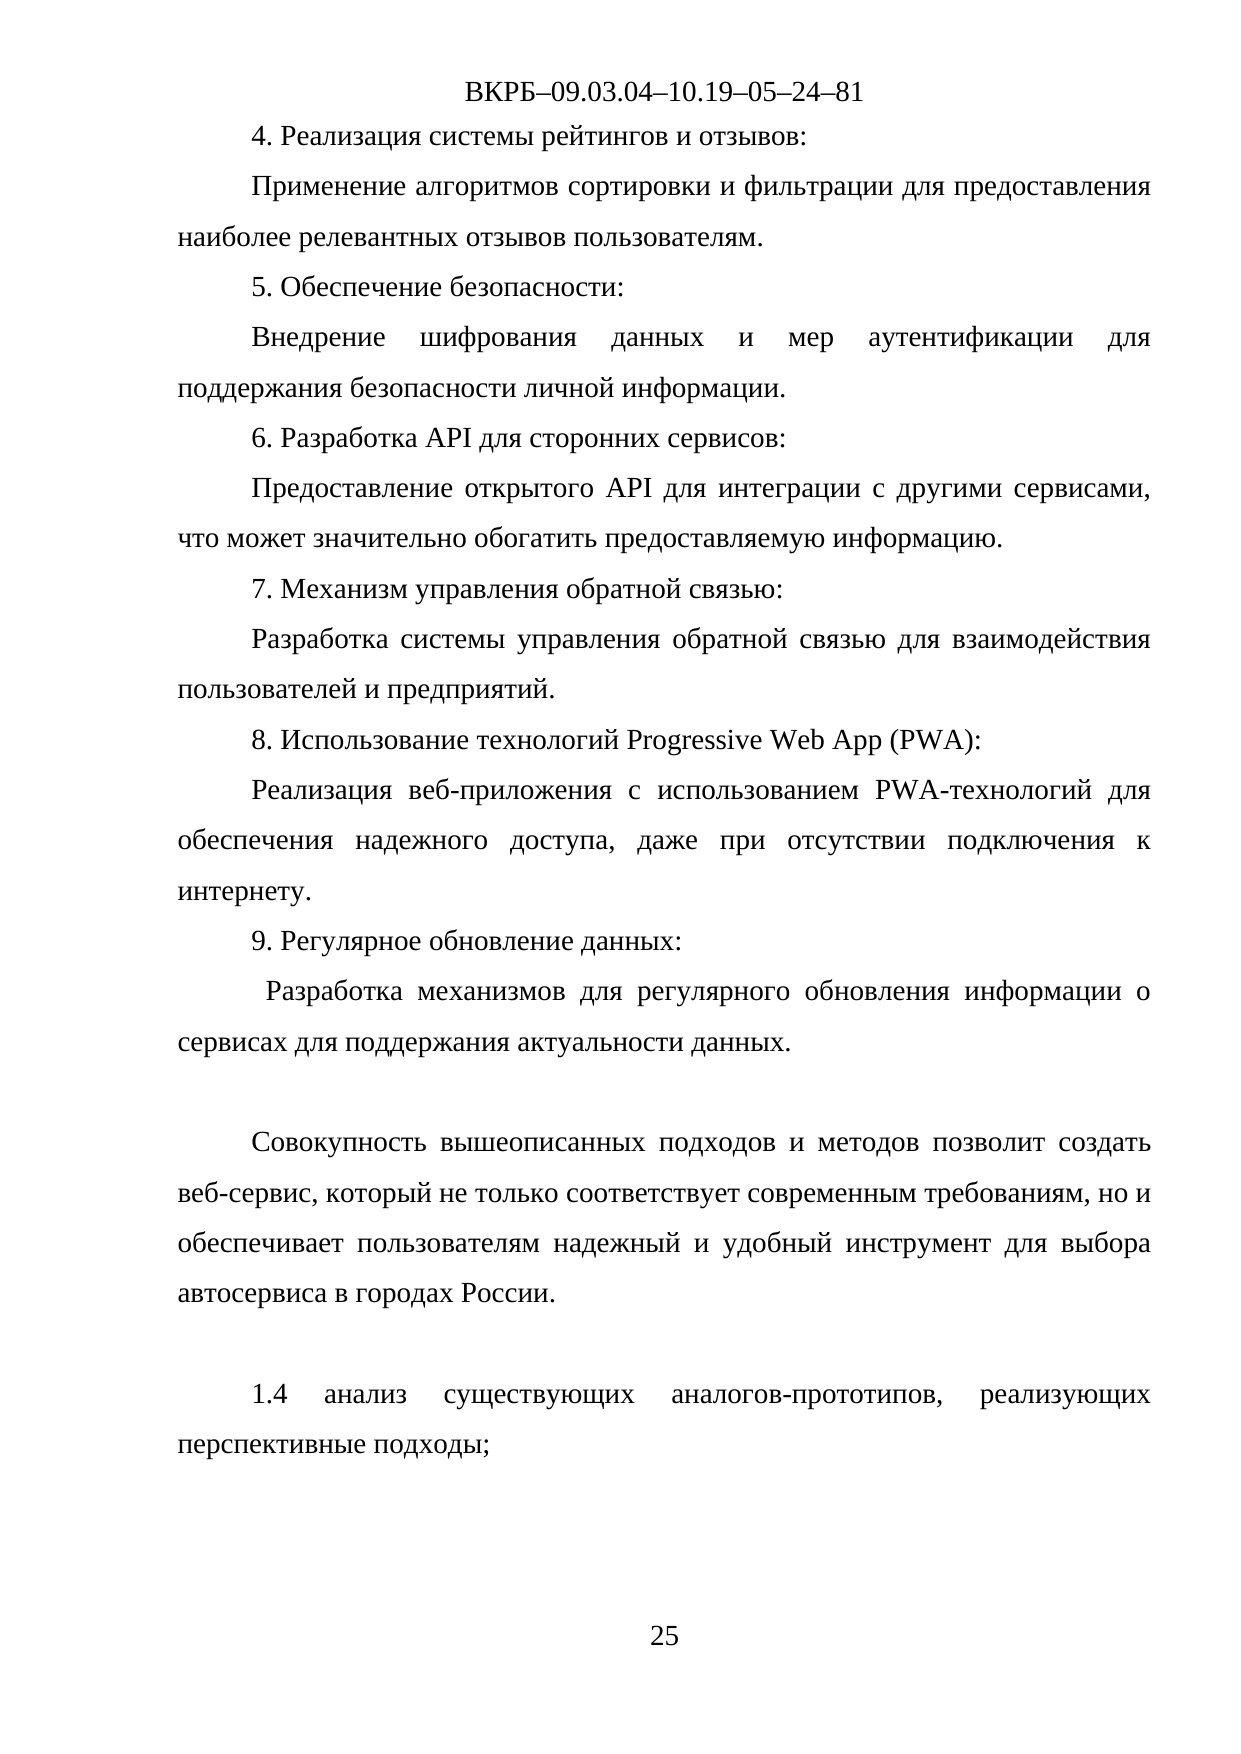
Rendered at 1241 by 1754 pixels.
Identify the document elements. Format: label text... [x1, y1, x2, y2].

text 6. Разработка API для сторонних сервисов: [177, 420, 1152, 453]
text 4. Реализация системы рейтингов и отзывов: [177, 118, 1152, 152]
text Реализация веб-приложения с использованием PWA-технологий для обеспечения надежного доступа, даже при отсутствии подключения к интернету. [177, 772, 1152, 906]
text 5. Обеспечение безопасности: [177, 269, 1152, 303]
text Разработка механизмов для регулярного обновления информации о сервисах для поддержания актуальности данных. [177, 973, 1152, 1057]
text Разработка системы управления обратной связью для взаимодействия пользователей и предприятий. [177, 621, 1152, 705]
text Применение алгоритмов сортировки и фильтрации для предоставления наиболее релевантных отзывов пользователям. [177, 168, 1152, 252]
text 8. Использование технологий Progressive Web App (PWA): [177, 722, 1152, 755]
list 1.4 анализ существующих аналогов-прототипов, реализующих перспективные подходы; [177, 1376, 1152, 1460]
text 7. Механизм управления обратной связью: [177, 571, 1152, 604]
text Предоставление открытого API для интеграции с другими сервисами, что может значительно обогатить предоставляемую информацию. [177, 470, 1152, 554]
text Внедрение шифрования данных и мер аутентификации для поддержания безопасности личной информации. [177, 319, 1152, 403]
text Совокупность вышеописанных подходов и методов позволит создать веб-сервис, который не только соответствует современным требованиям, но и обеспечивает пользователям надежный и удобный инструмент для выбора автосервиса в городах России. [177, 1124, 1152, 1309]
text 9. Регулярное обновление данных: [177, 923, 1152, 957]
